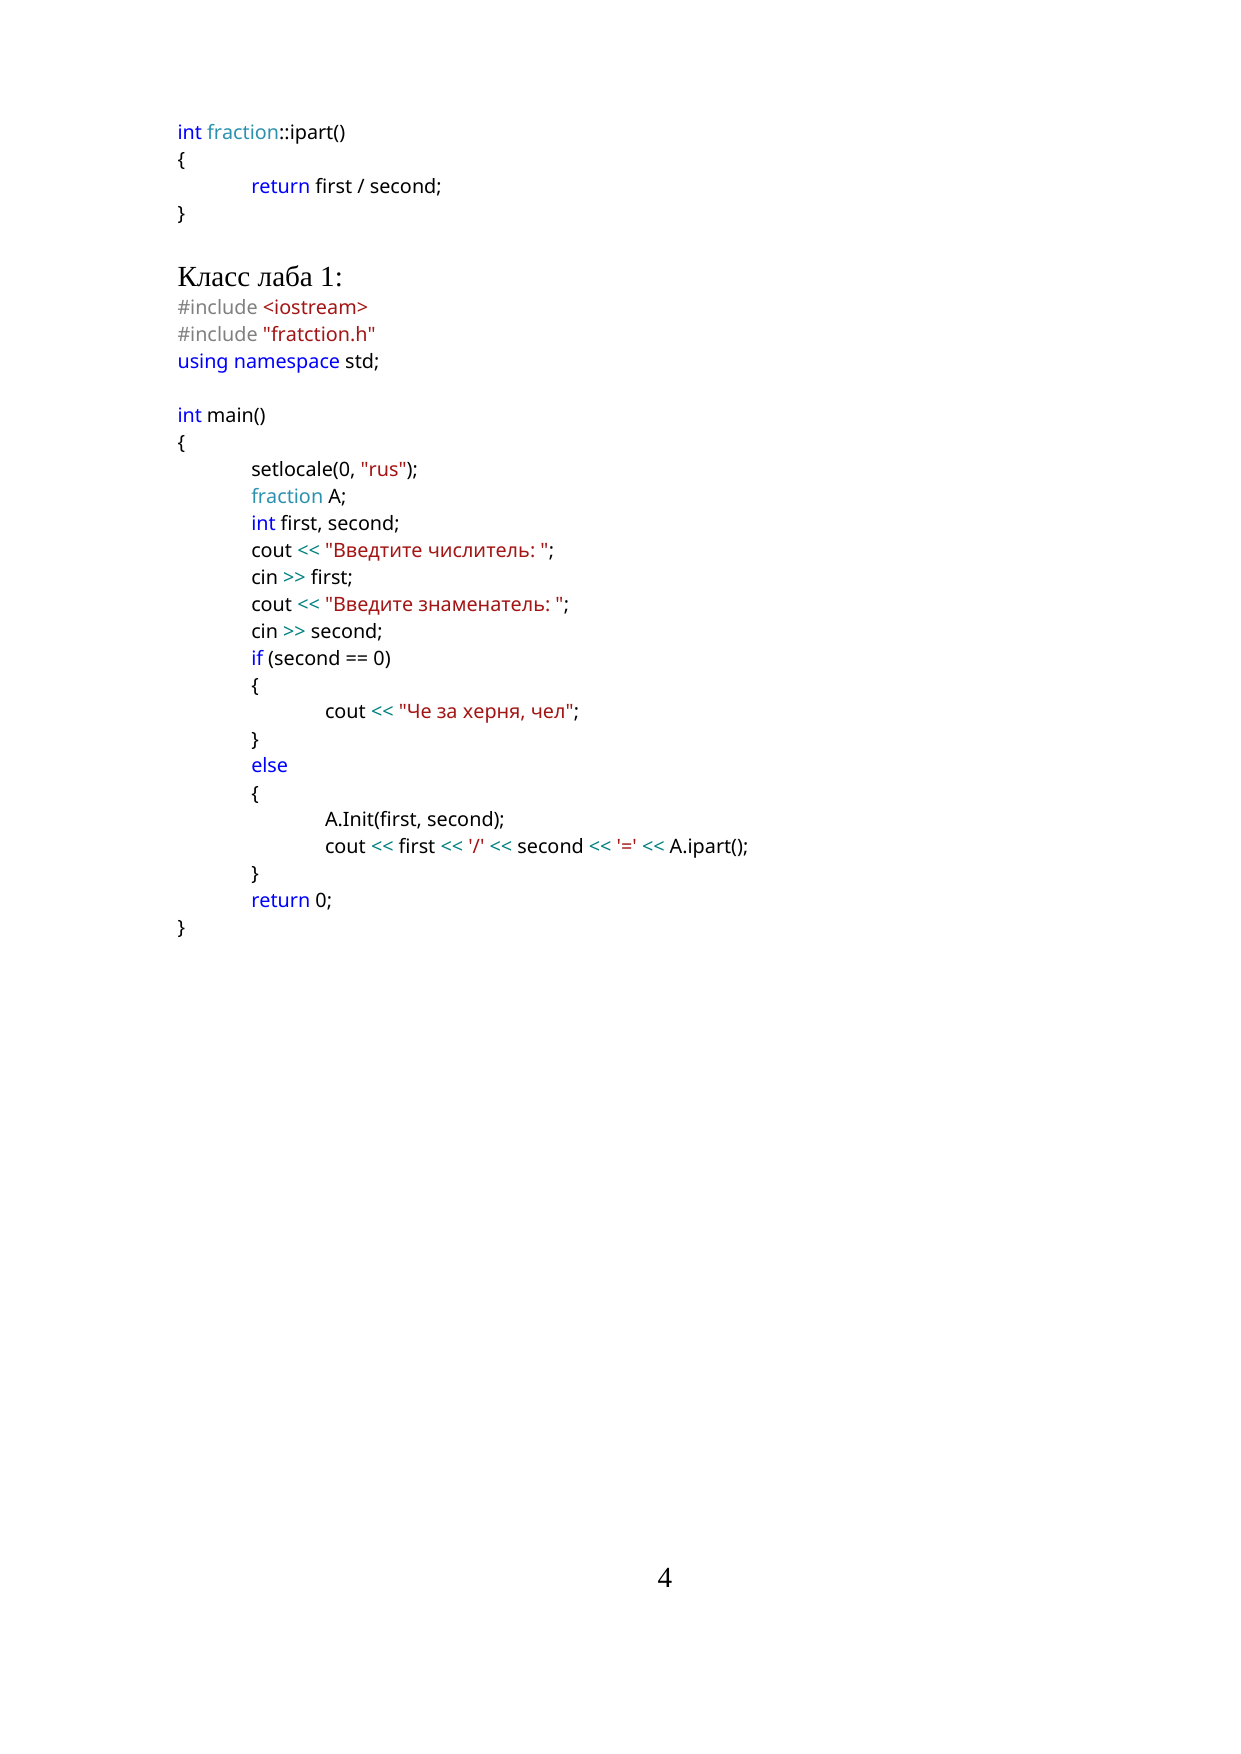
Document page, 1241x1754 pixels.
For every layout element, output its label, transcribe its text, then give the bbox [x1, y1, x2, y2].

text #include "fratction.h" [177, 320, 1152, 347]
text { [177, 428, 1152, 455]
text cout << "Че за херня, чел"; [177, 698, 1152, 725]
text return first / second; [177, 172, 1152, 199]
text int fraction::ipart() [177, 118, 1152, 145]
text using namespace std; [177, 347, 1152, 374]
text if (second == 0) [177, 644, 1152, 671]
text int first, second; [177, 509, 1152, 536]
text setlocale(0, "rus"); [177, 455, 1152, 482]
text Класс лаба 1: [177, 259, 1152, 293]
text { [177, 145, 1152, 172]
text return 0; [177, 887, 1152, 914]
text #include <iostream> [177, 293, 1152, 320]
text } [177, 725, 1152, 752]
text { [177, 671, 1152, 698]
text } [177, 860, 1152, 887]
text } [177, 199, 1152, 226]
text cout << first << '/' << second << '=' << A.ipart(); [177, 833, 1152, 860]
text A.Init(first, second); [177, 806, 1152, 833]
text else [177, 752, 1152, 779]
text int main() [177, 401, 1152, 428]
text cin >> second; [177, 617, 1152, 644]
text } [177, 914, 1152, 941]
text cout << "Введите знаменатель: "; [177, 590, 1152, 617]
text cin >> first; [177, 563, 1152, 590]
text fraction A; [177, 482, 1152, 509]
text { [177, 779, 1152, 806]
text cout << "Введтите числитель: "; [177, 536, 1152, 563]
